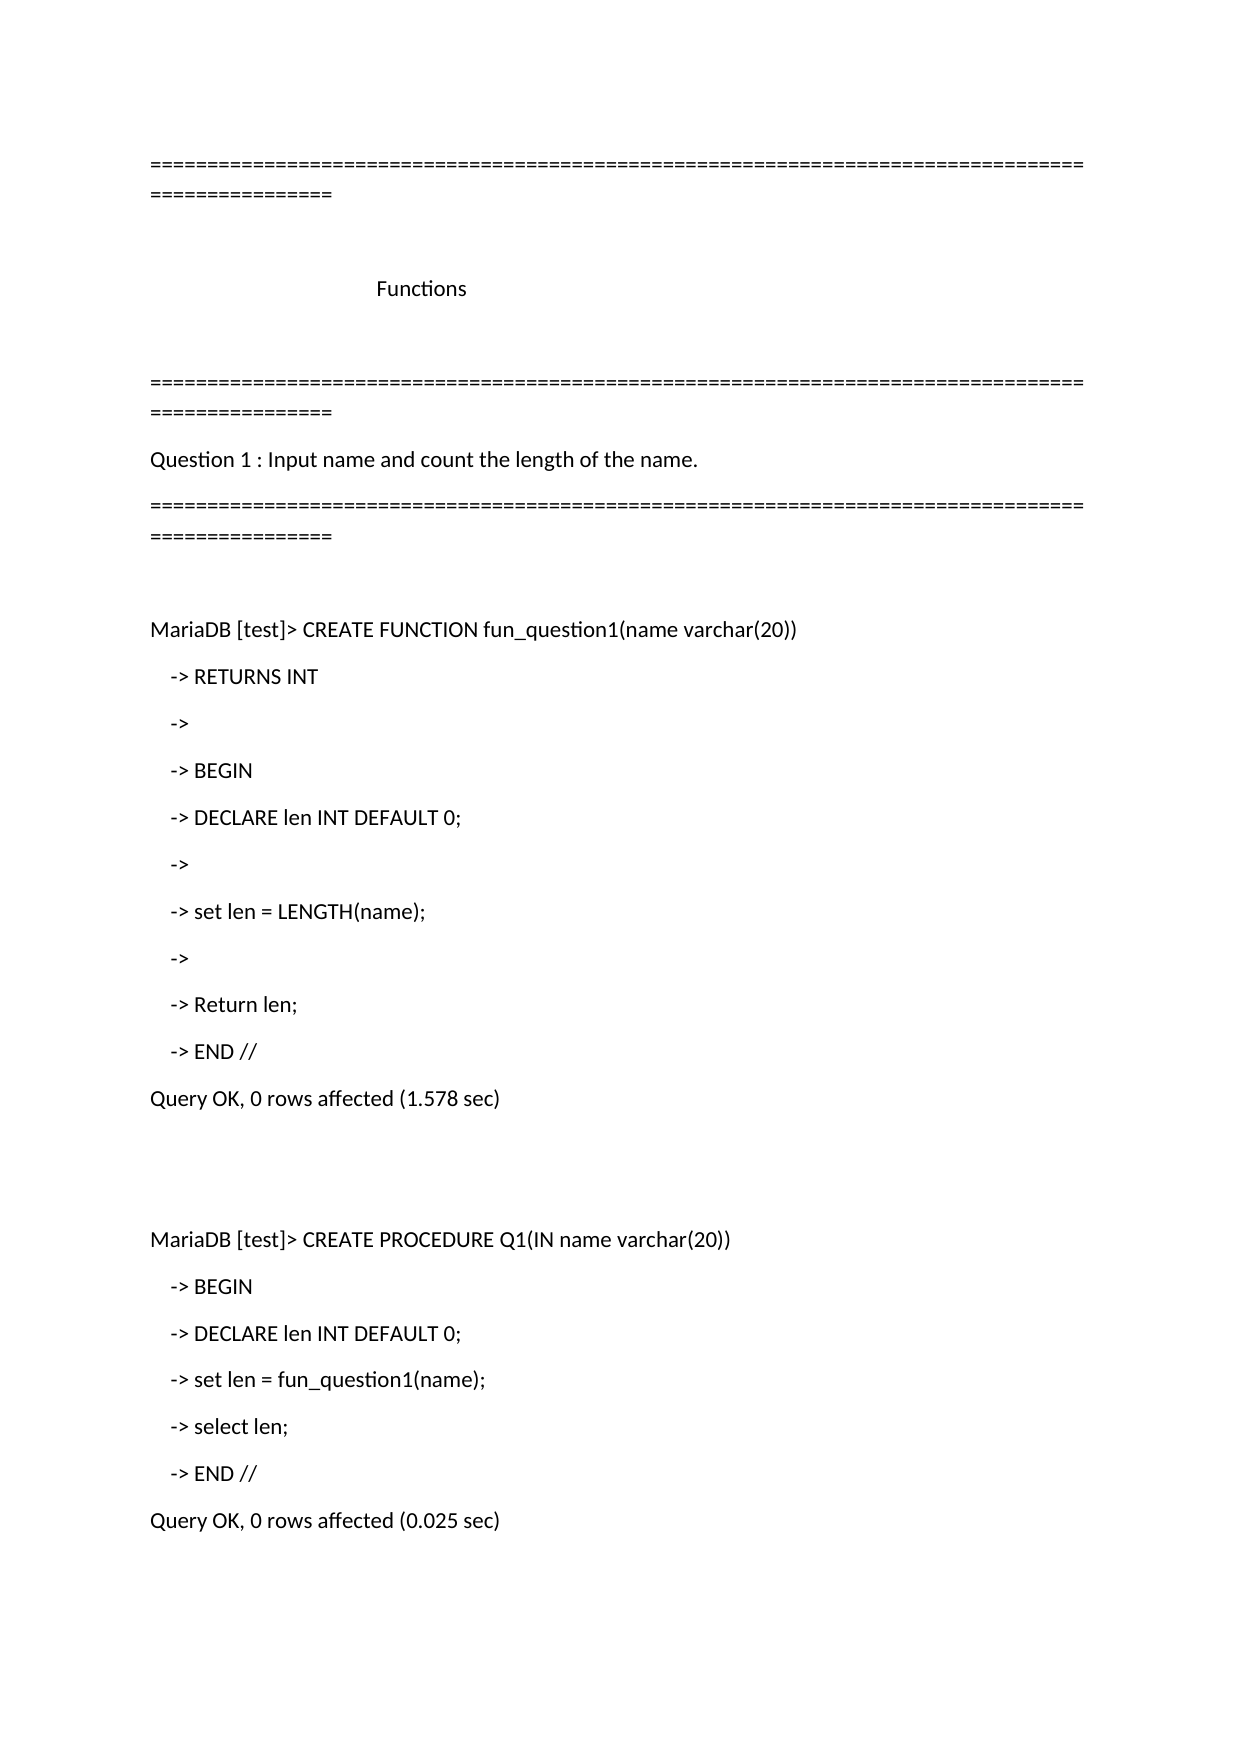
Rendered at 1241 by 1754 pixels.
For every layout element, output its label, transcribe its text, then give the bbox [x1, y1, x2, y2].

text MariaDB [test]> CREATE PROCEDURE Q1(IN name varchar(20)) [150, 1225, 1090, 1253]
text -> END // [150, 1037, 1090, 1066]
text -> DECLARE len INT DEFAULT 0; [150, 1319, 1090, 1347]
text MariaDB [test]> CREATE FUNCTION fun_question1(name varchar(20)) [150, 616, 1090, 644]
text -> [150, 850, 1090, 878]
text ================================================================================================== [150, 492, 1090, 550]
text Query OK, 0 rows affected (1.578 sec) [150, 1084, 1090, 1112]
text ================================================================================================== [150, 150, 1090, 208]
text Question 1 : Input name and count the length of the name. [150, 445, 1090, 473]
text -> END // [150, 1459, 1090, 1487]
text -> RETURNS INT [150, 662, 1090, 691]
text -> [150, 709, 1090, 737]
text -> DECLARE len INT DEFAULT 0; [150, 803, 1090, 831]
text -> [150, 944, 1090, 972]
text -> BEGIN [150, 756, 1090, 784]
text -> Return len; [150, 991, 1090, 1019]
text -> set len = LENGTH(name); [150, 897, 1090, 925]
text -> BEGIN [150, 1272, 1090, 1300]
text Functions [150, 274, 1090, 302]
text -> set len = fun_question1(name); [150, 1366, 1090, 1394]
text -> select len; [150, 1412, 1090, 1441]
text Query OK, 0 rows affected (0.025 sec) [150, 1506, 1090, 1534]
text ================================================================================================== [150, 368, 1090, 426]
